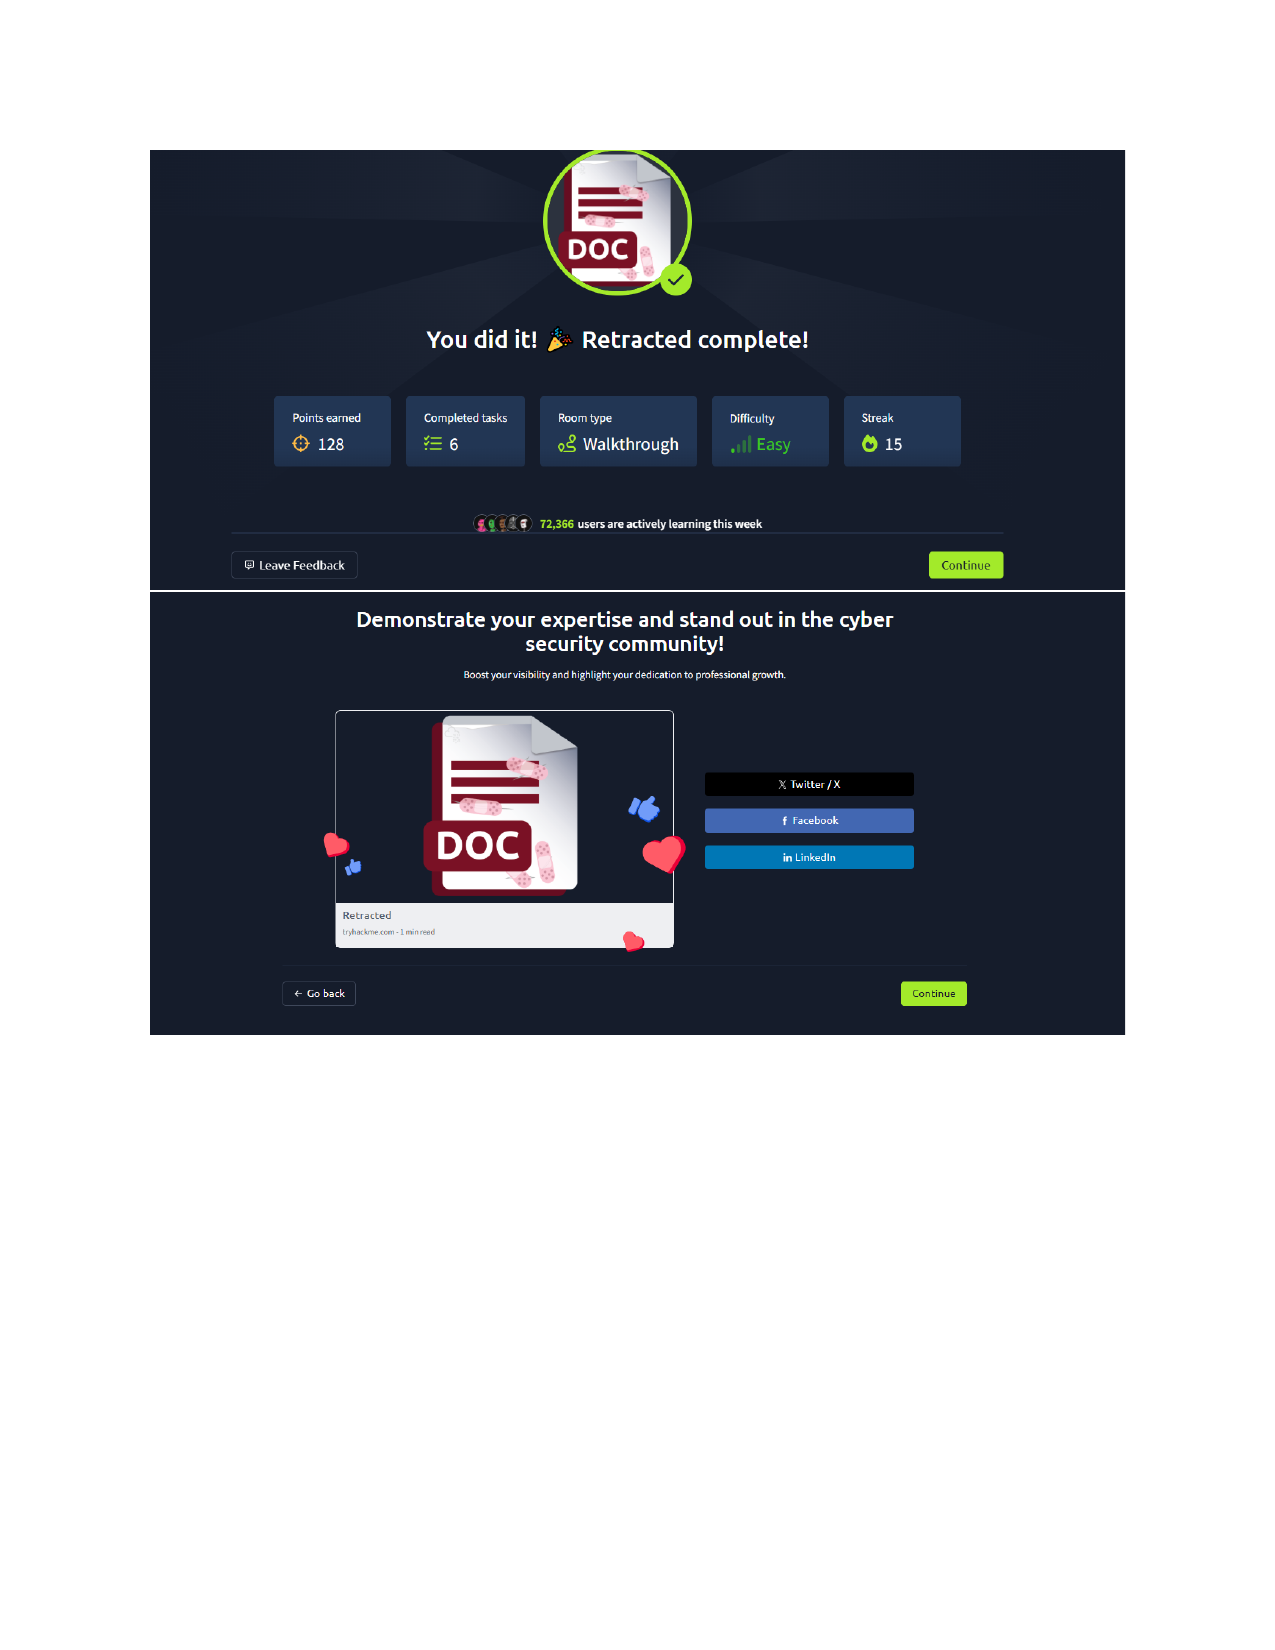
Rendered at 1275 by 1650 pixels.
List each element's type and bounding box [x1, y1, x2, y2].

picture [150, 592, 1125, 1035]
picture [150, 150, 1125, 590]
